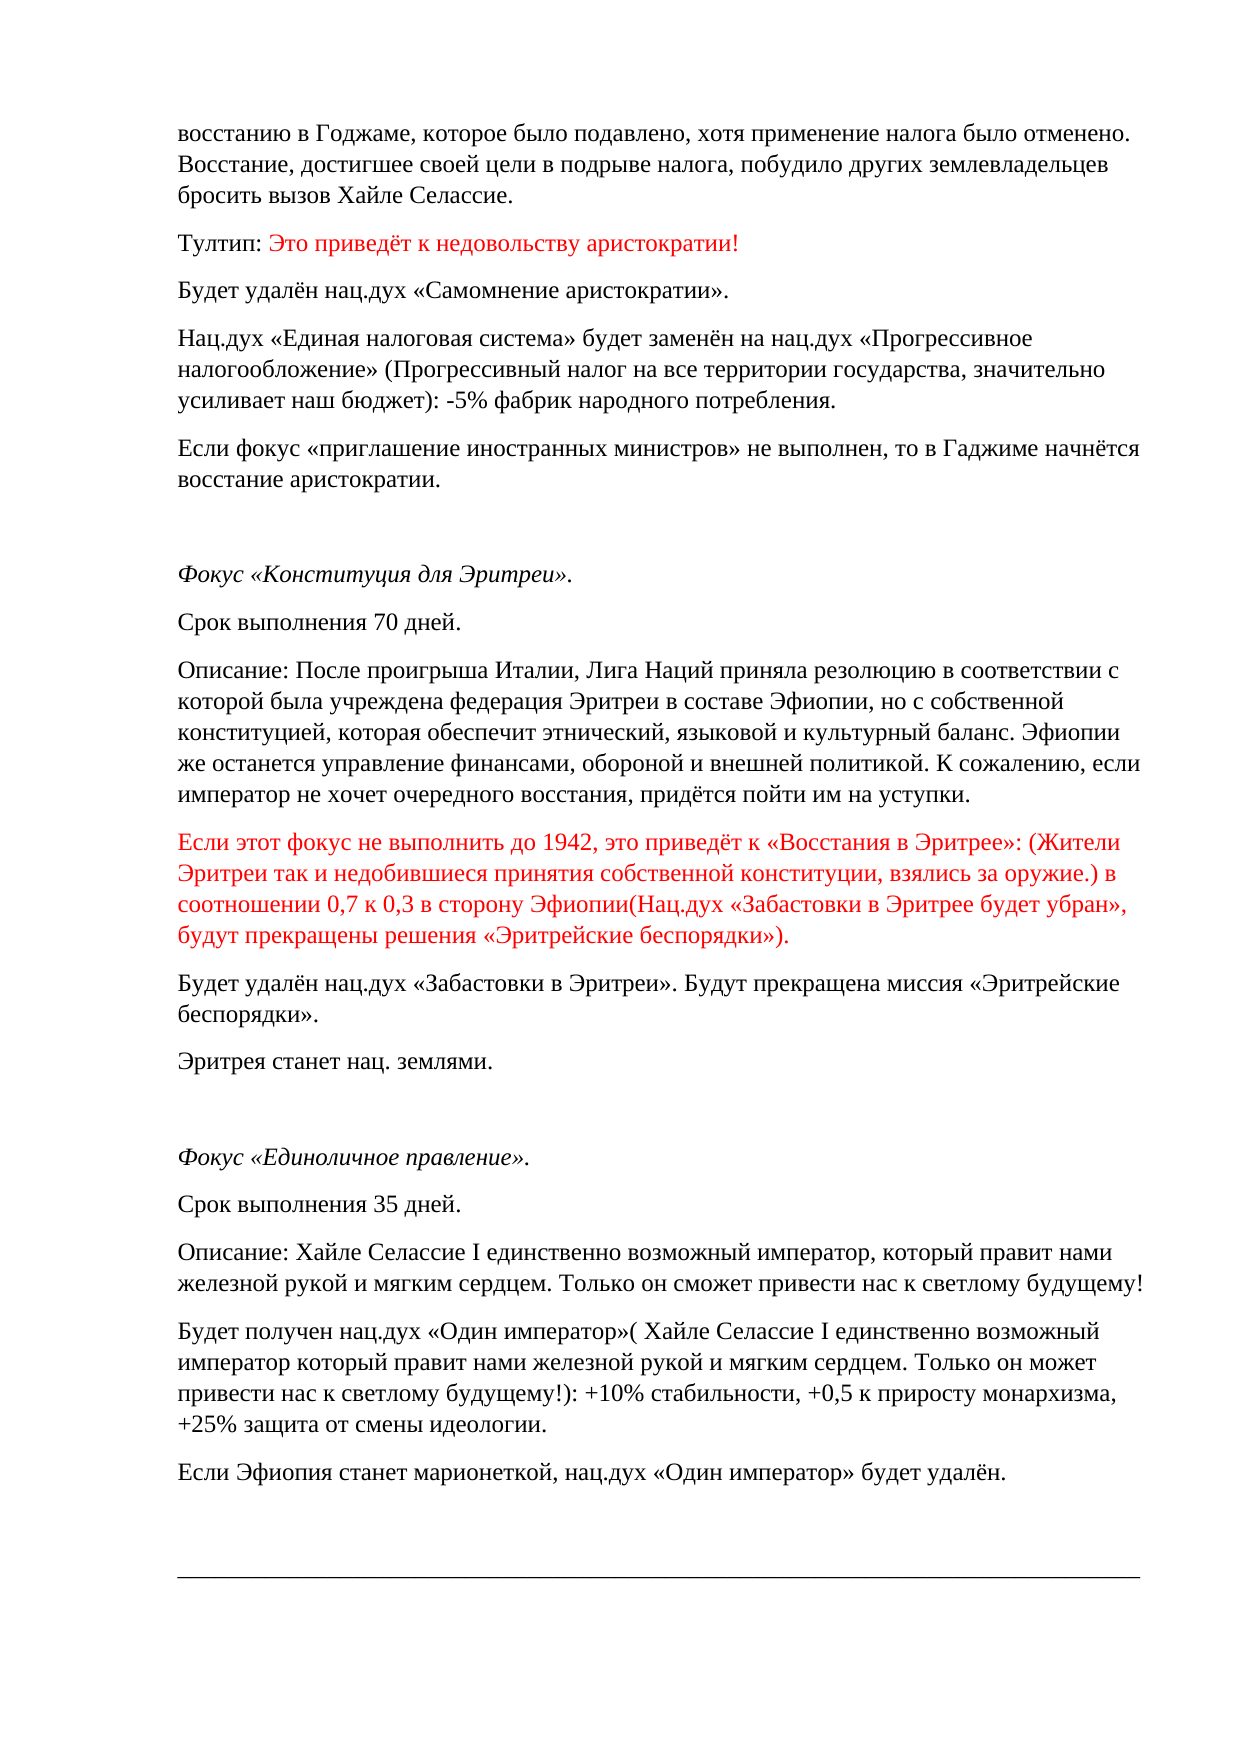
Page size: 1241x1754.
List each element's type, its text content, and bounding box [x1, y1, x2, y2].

text Будет удалён нац.дух «Самомнение аристократии». [177, 276, 1152, 304]
text Фокус «Единоличное правление». [177, 1142, 1152, 1171]
text Нац.дух «Единая налоговая система» будет заменён на нац.дух «Прогрессивное налогообложение» (Прогрессивный налог на все территории государства, значительно усиливает наш бюджет): -5% фабрик народного потребления. [177, 323, 1152, 414]
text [177, 118, 1152, 209]
text Срок выполнения 35 дней. [177, 1189, 1152, 1218]
text Срок выполнения 70 дней. [177, 607, 1152, 636]
text Описание: После проигрыша Италии, Лига Наций приняла резолюцию в соответствии с которой была учреждена федерация Эритреи в составе Эфиопии, но с собственной конституцией, которая обеспечит этнический, языковой и культурный баланс. Эфиопии же останется управление финансами, обороной и внешней политикой. К сожалению, если император не хочет очередного восстания, придётся пойти им на уступки. [177, 655, 1152, 808]
text Если этот фокус не выполнить до 1942, это приведёт к «Восстания в Эритрее»: (Жители Эритреи так и недобившиеся принятия собственной конституции, взялись за оружие.) в соотношении 0,7 к 0,3 в сторону Эфиопии(Нац.дух «Забастовки в Эритрее будет убран», будут прекращены решения «Эритрейские беспорядки»). [177, 827, 1152, 949]
text Эритрея станет нац. землями. [177, 1046, 1152, 1075]
text Если фокус «приглашение иностранных министров» не выполнен, то в Гаджиме начнётся восстание аристократии. [177, 433, 1152, 493]
text Фокус «Конституция для Эритреи». [177, 559, 1152, 588]
text Будет удалён нац.дух «Забастовки в Эритреи». Будут прекращена миссия «Эритрейские беспорядки». [177, 968, 1152, 1027]
text Тултип: Это приведёт к недовольству аристократии! [177, 228, 1152, 257]
text Будет получен нац.дух «Один император»( Хайле Селассие I единственно возможный император который правит нами железной рукой и мягким сердцем. Только он может привести нас к светлому будущему!): +10% стабильности, +0,5 к приросту монархизма, +25% защита от смены идеологии. [177, 1316, 1152, 1438]
text _____________________________________________________________________________ [177, 1552, 1152, 1581]
text Описание: Хайле Селассие I единственно возможный император, который правит нами железной рукой и мягким сердцем. Только он сможет привести нас к светлому будущему! [177, 1237, 1152, 1297]
text Если Эфиопия станет марионеткой, нац.дух «Один император» будет удалён. [177, 1457, 1152, 1486]
